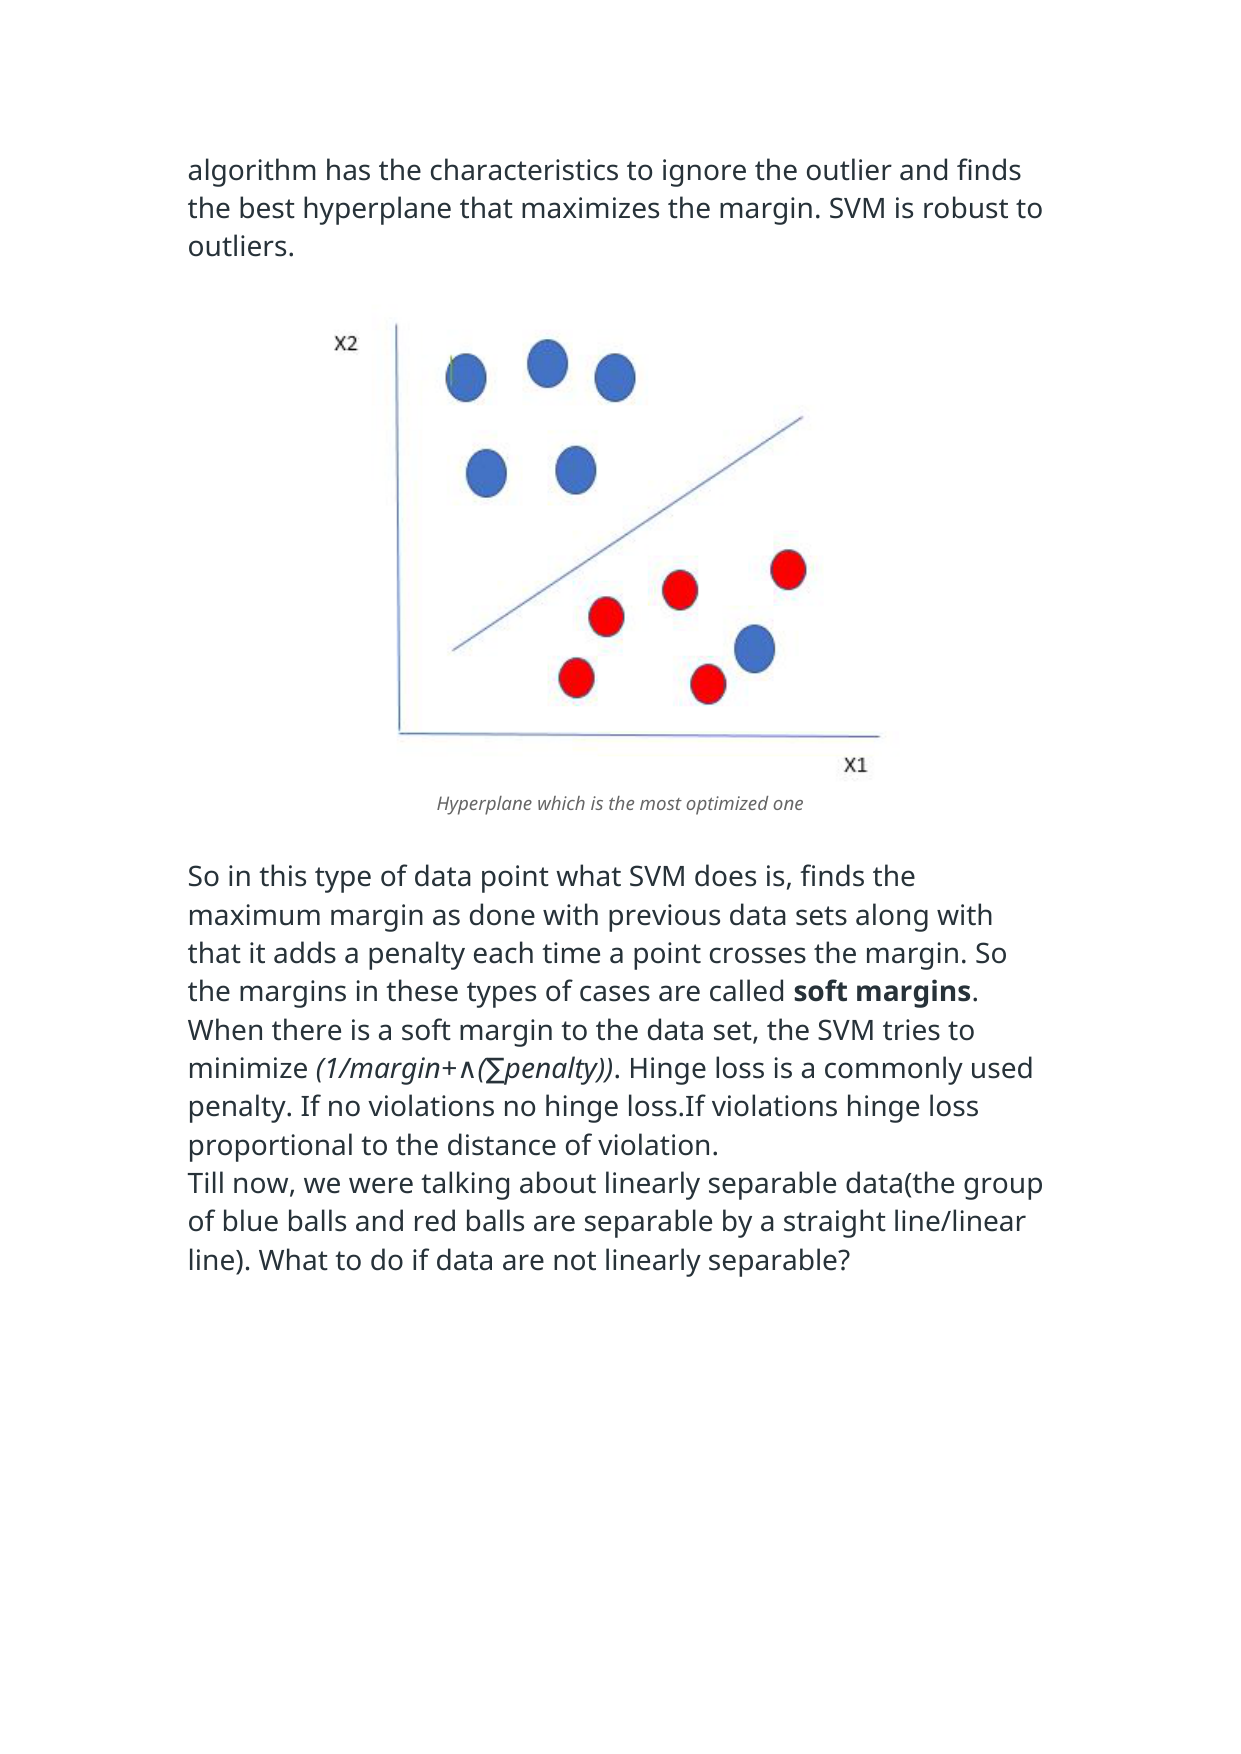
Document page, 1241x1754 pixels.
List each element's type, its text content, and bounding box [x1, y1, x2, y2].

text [187, 150, 1053, 265]
picture [322, 280, 918, 791]
text Hyperplane which is the most optimized one [187, 790, 1053, 816]
text So in this type of data point what SVM does is, finds the maximum margin as done with previous data sets along with that it adds a penalty each time a point crosses the margin. So the margins in these types of cases are called soft margins. When there is a soft margin to the data set, the SVM tries to minimize (1/margin+∧(∑penalty)). Hinge loss is a commonly used penalty. If no violations no hinge loss.If violations hinge loss proportional to the distance of violation. [187, 857, 1053, 1163]
text Till now, we were talking about linearly separable data(the group of blue balls and red balls are separable by a straight line/linear line). What to do if data are not linearly separable? [187, 1163, 1053, 1278]
